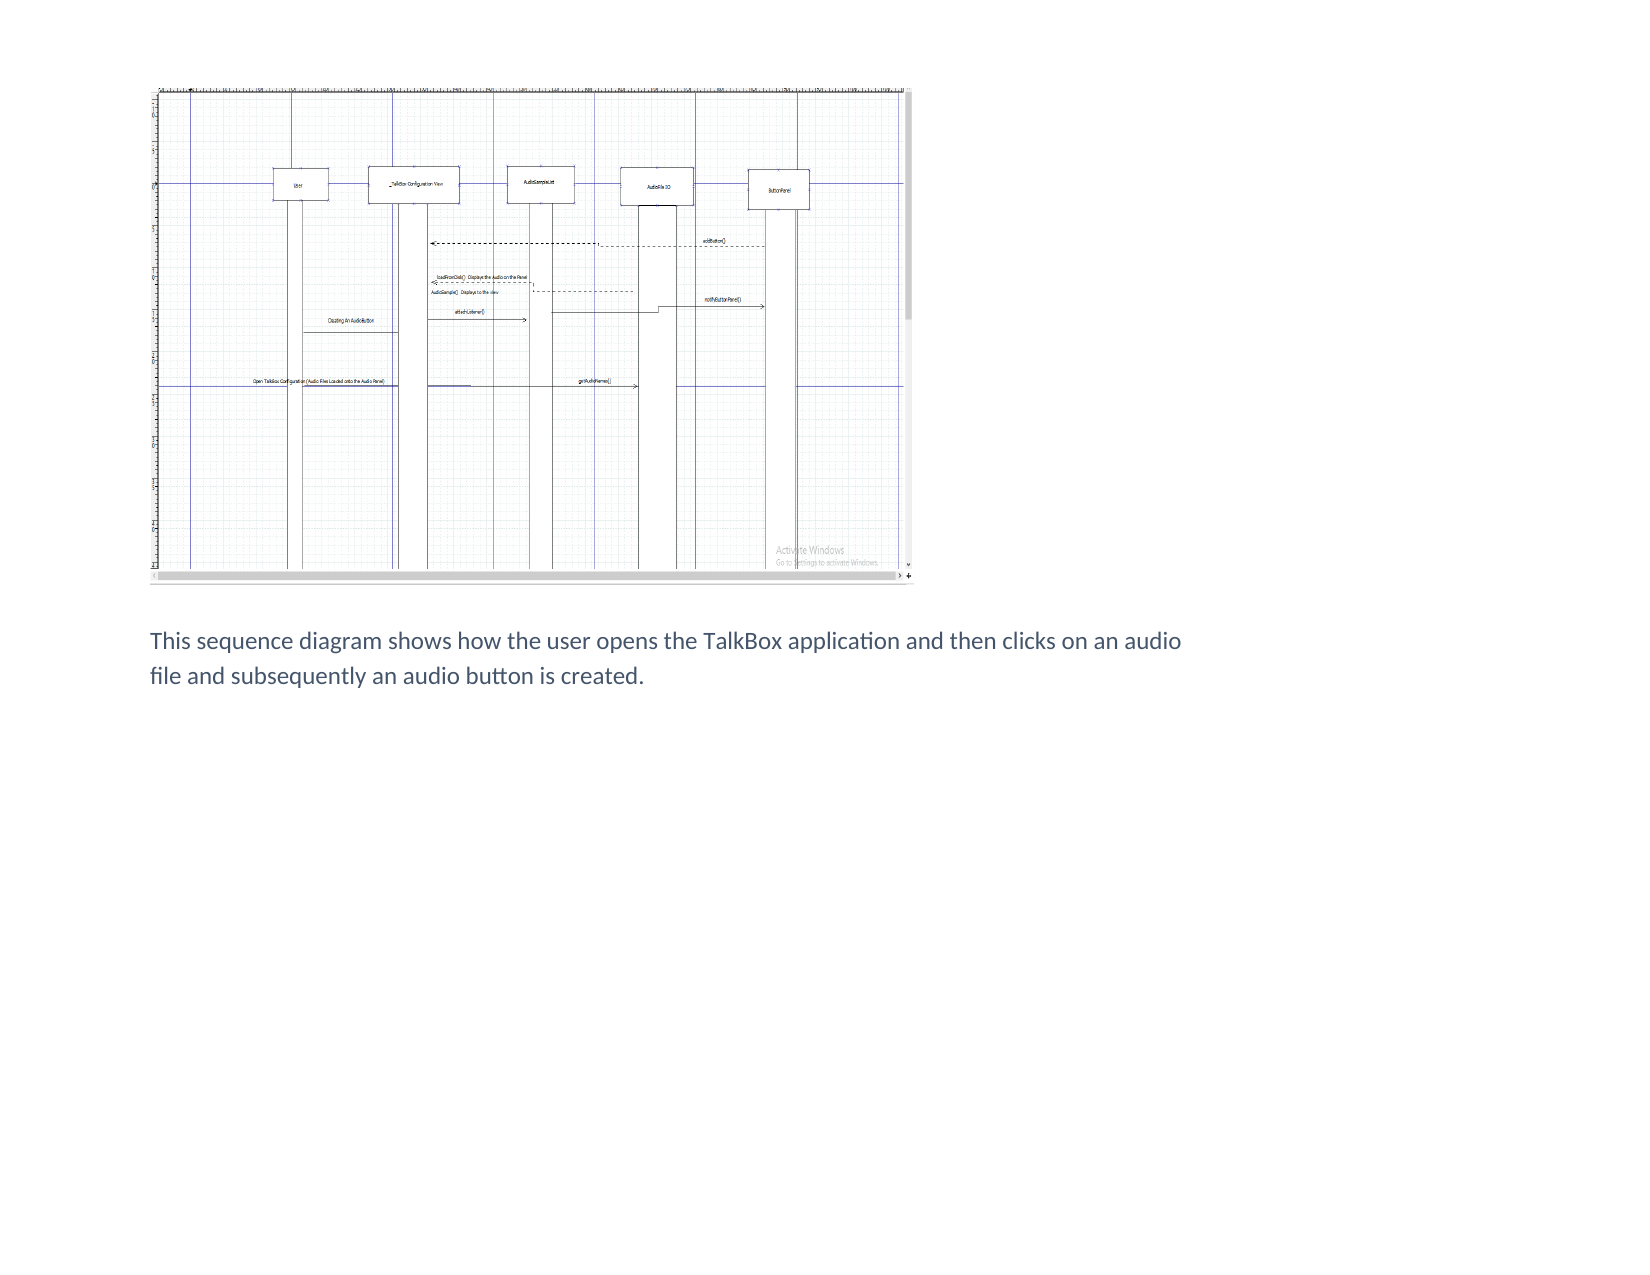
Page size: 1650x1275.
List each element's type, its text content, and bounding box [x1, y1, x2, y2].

text This sequence diagram shows how the user opens the TalkBox application and then clicks on an audio [150, 625, 1500, 656]
text file and subsequently an audio button is created. [150, 660, 1500, 691]
picture [150, 88, 915, 585]
